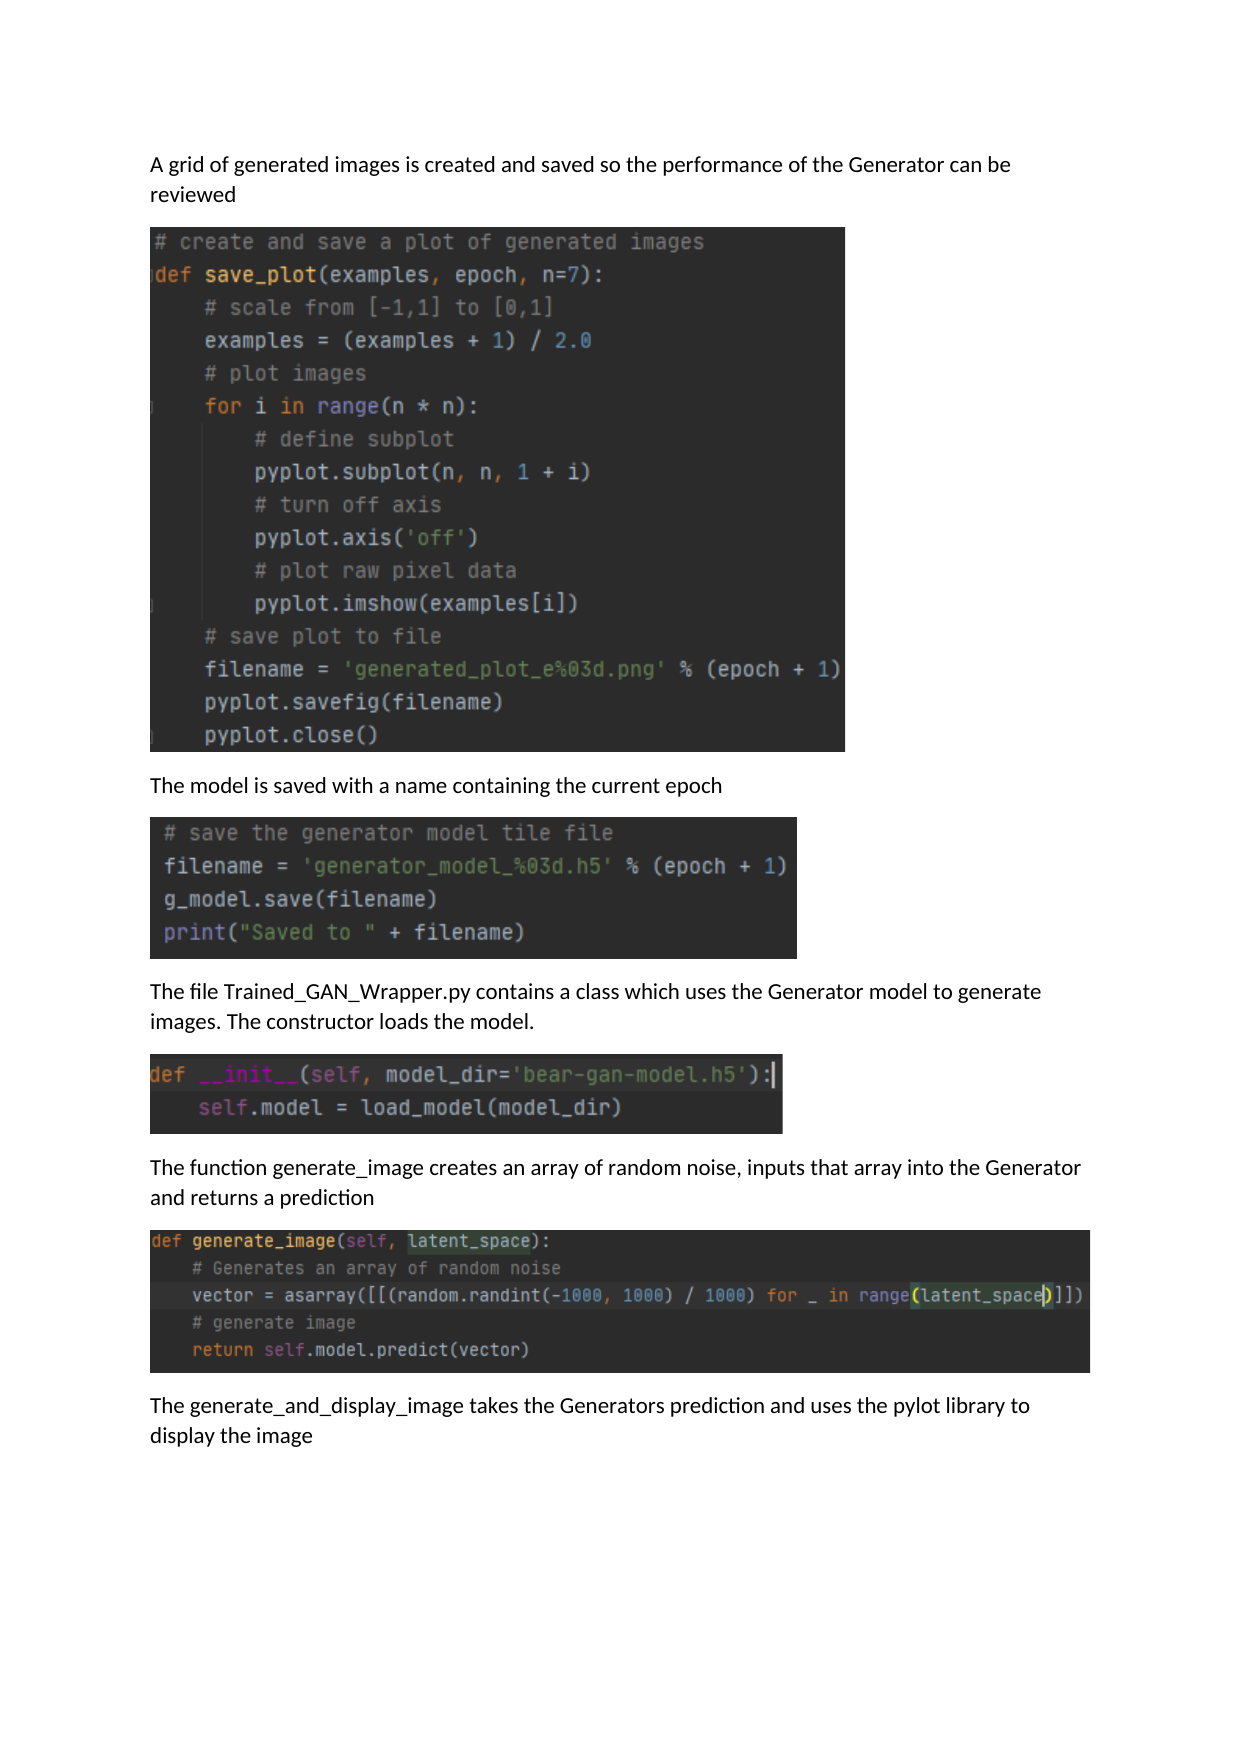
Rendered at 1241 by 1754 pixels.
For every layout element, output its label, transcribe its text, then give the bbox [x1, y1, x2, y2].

text The generate_and_display_image takes the Generators prediction and uses the pylot library to display the image [150, 1391, 1090, 1449]
picture [150, 227, 846, 752]
text The model is saved with a name containing the current epoch [150, 771, 1090, 799]
picture [150, 1054, 783, 1134]
text The function generate_image creates an array of random noise, inputs that array into the Generator and returns a prediction [150, 1153, 1090, 1211]
text A grid of generated images is created and saved so the performance of the Generator can be reviewed [150, 150, 1090, 208]
text The file Trained_GAN_Wrapper.py contains a class which uses the Generator model to generate images. The constructor loads the model. [150, 977, 1090, 1036]
picture [150, 1230, 1091, 1373]
picture [150, 817, 797, 959]
